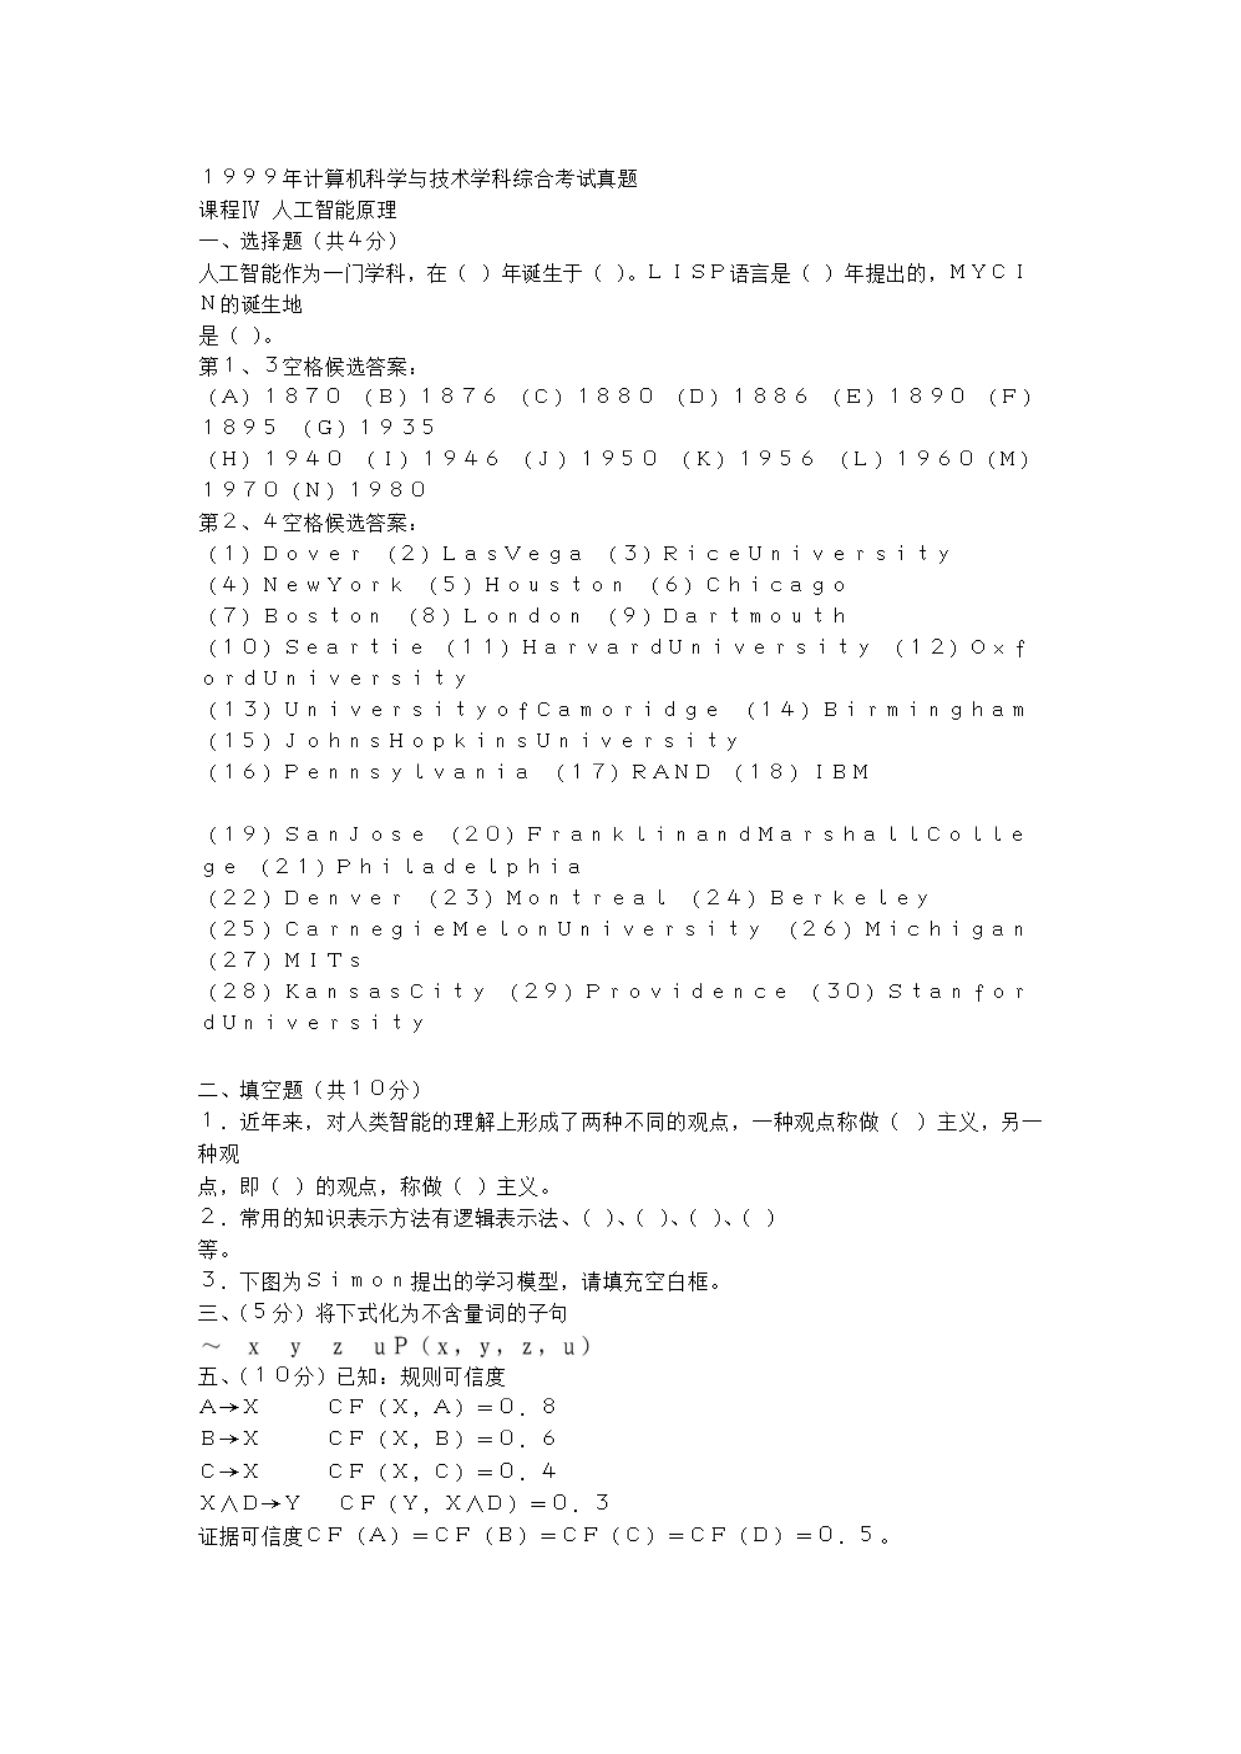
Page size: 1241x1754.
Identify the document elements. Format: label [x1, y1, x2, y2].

picture [187, 1072, 1053, 1568]
picture [187, 162, 1053, 1038]
